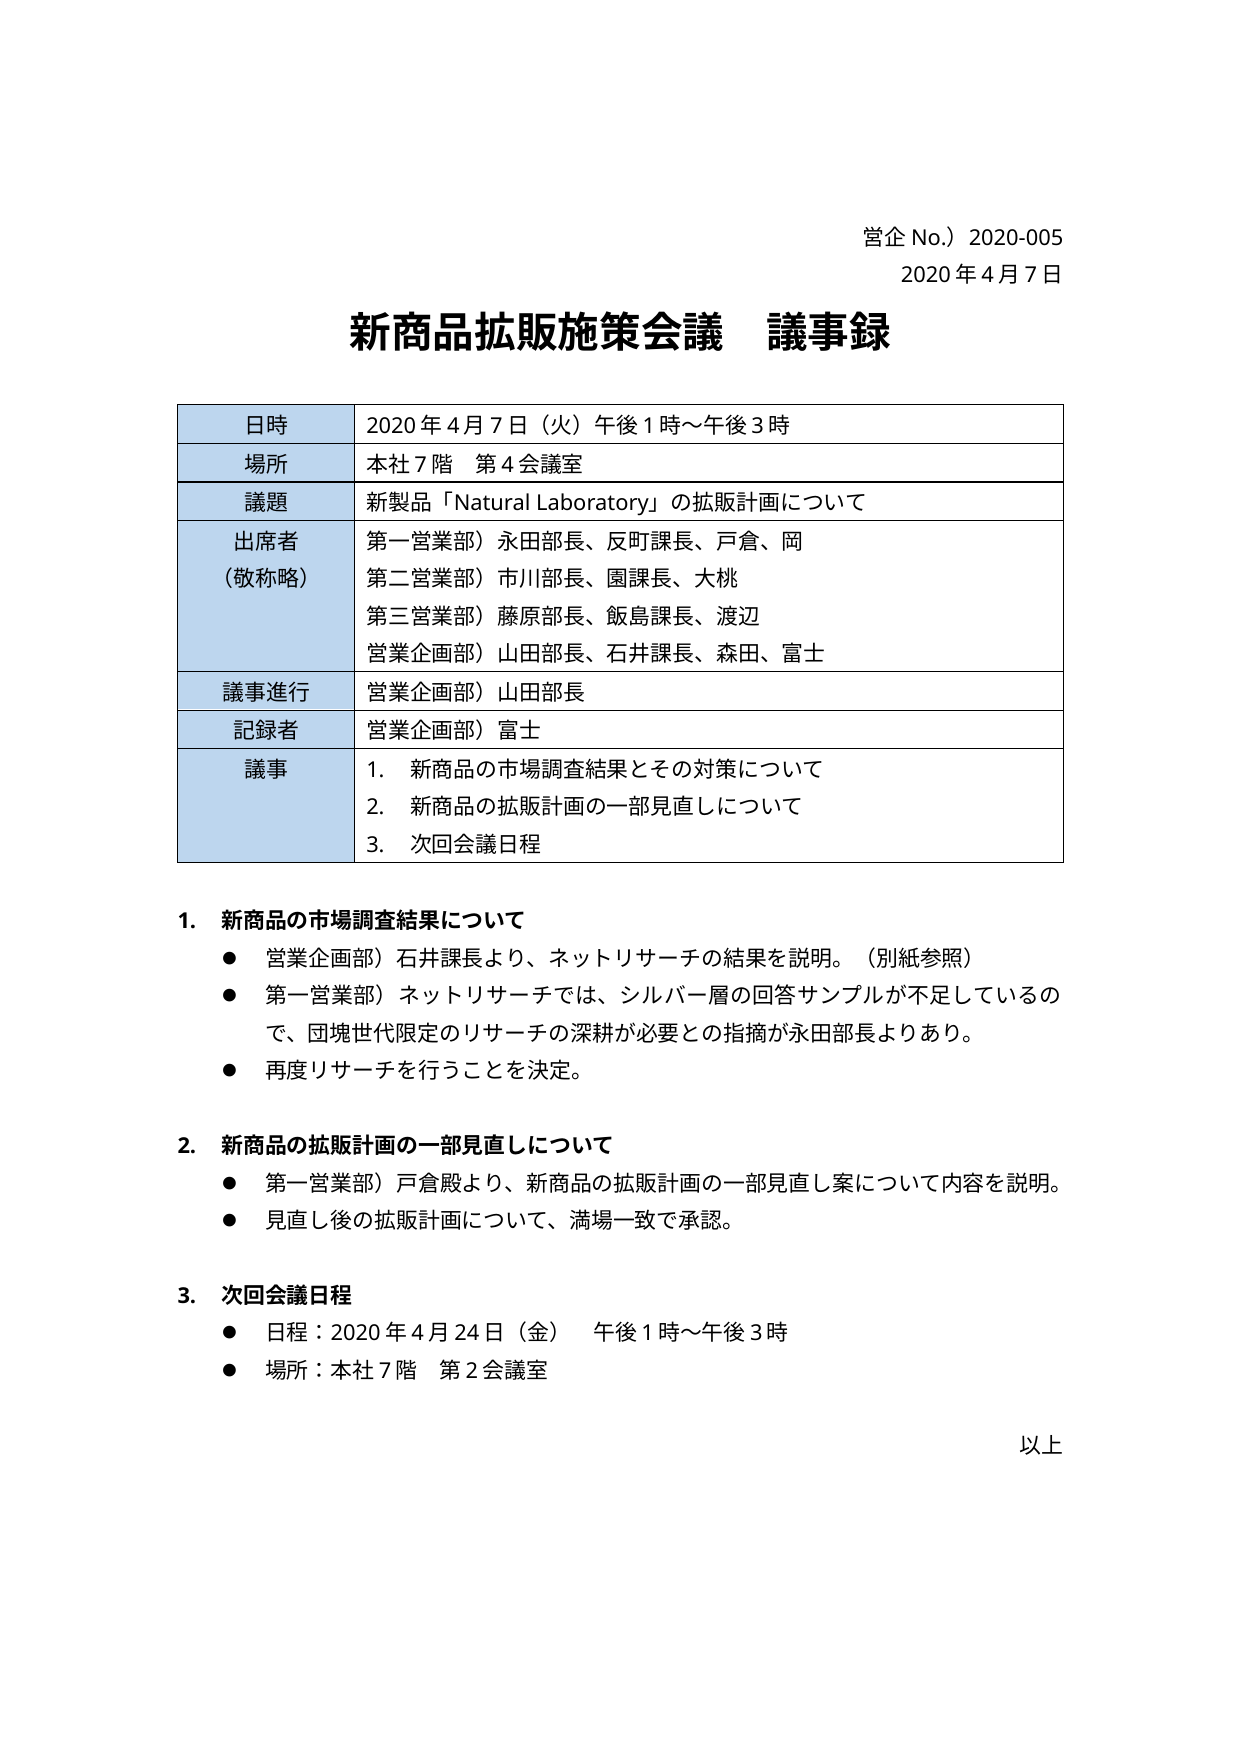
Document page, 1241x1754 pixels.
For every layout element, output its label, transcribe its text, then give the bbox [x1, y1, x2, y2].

list 第一営業部）ネットリサーチでは、シルバー層の回答サンプルが不足しているので、団塊世代限定のリサーチの深耕が必要との指摘が永田部長よりあり。 [221, 975, 1063, 1050]
list 第一営業部）戸倉殿より、新商品の拡販計画の一部見直し案について内容を説明。 [221, 1163, 1063, 1200]
list 再度リサーチを行うことを決定。 [221, 1050, 1063, 1088]
table_cell 出席者 （敬称略） [178, 521, 354, 671]
table_header 2020年4月7日（火）午後1時～午後3時 [355, 405, 1063, 443]
table_cell 第一営業部）永田部長、反町課長、戸倉、岡 第二営業部）市川部長、園課長、大桃 第三営業部）藤原部長、飯島課長、渡辺 営業企画部）山田部長、石井課長、森田、富士 [355, 521, 1063, 671]
table_cell 本社7階 第4会議室 [355, 444, 1063, 481]
table_cell 新製品「Natural Laboratory」の拡販計画について [355, 483, 1063, 520]
list 日程：2020年4月24日（金） 午後1時～午後3時 [221, 1313, 1063, 1350]
table_cell 記録者 [178, 711, 354, 748]
text 以上 [177, 1425, 1063, 1463]
list 新商品の拡販計画の一部見直しについて [177, 1125, 1063, 1163]
list 見直し後の拡販計画について、満場一致で承認。 [221, 1200, 1063, 1238]
table_cell 新商品の市場調査結果とその対策について 新商品の拡販計画の一部見直しについて 次回会議日程 [355, 749, 1063, 862]
list 次回会議日程 [177, 1275, 1063, 1313]
table_cell 議題 [178, 483, 354, 520]
table_cell 営業企画部）富士 [355, 711, 1063, 748]
table_cell 営業企画部）山田部長 [355, 672, 1063, 709]
table_cell 議事 [178, 749, 354, 862]
table_cell 場所 [178, 444, 354, 481]
table_header 日時 [178, 405, 354, 443]
list 営業企画部）石井課長より、ネットリサーチの結果を説明。（別紙参照） [221, 938, 1063, 975]
list 場所：本社7階 第2会議室 [221, 1350, 1063, 1388]
text 新商品拡販施策会議 議事録 [177, 292, 1063, 367]
list 新商品の市場調査結果について [177, 900, 1063, 938]
text 営企No.）2020-005 [177, 217, 1063, 254]
table_cell 議事進行 [178, 672, 354, 709]
text 2020年4月7日 [177, 254, 1063, 292]
